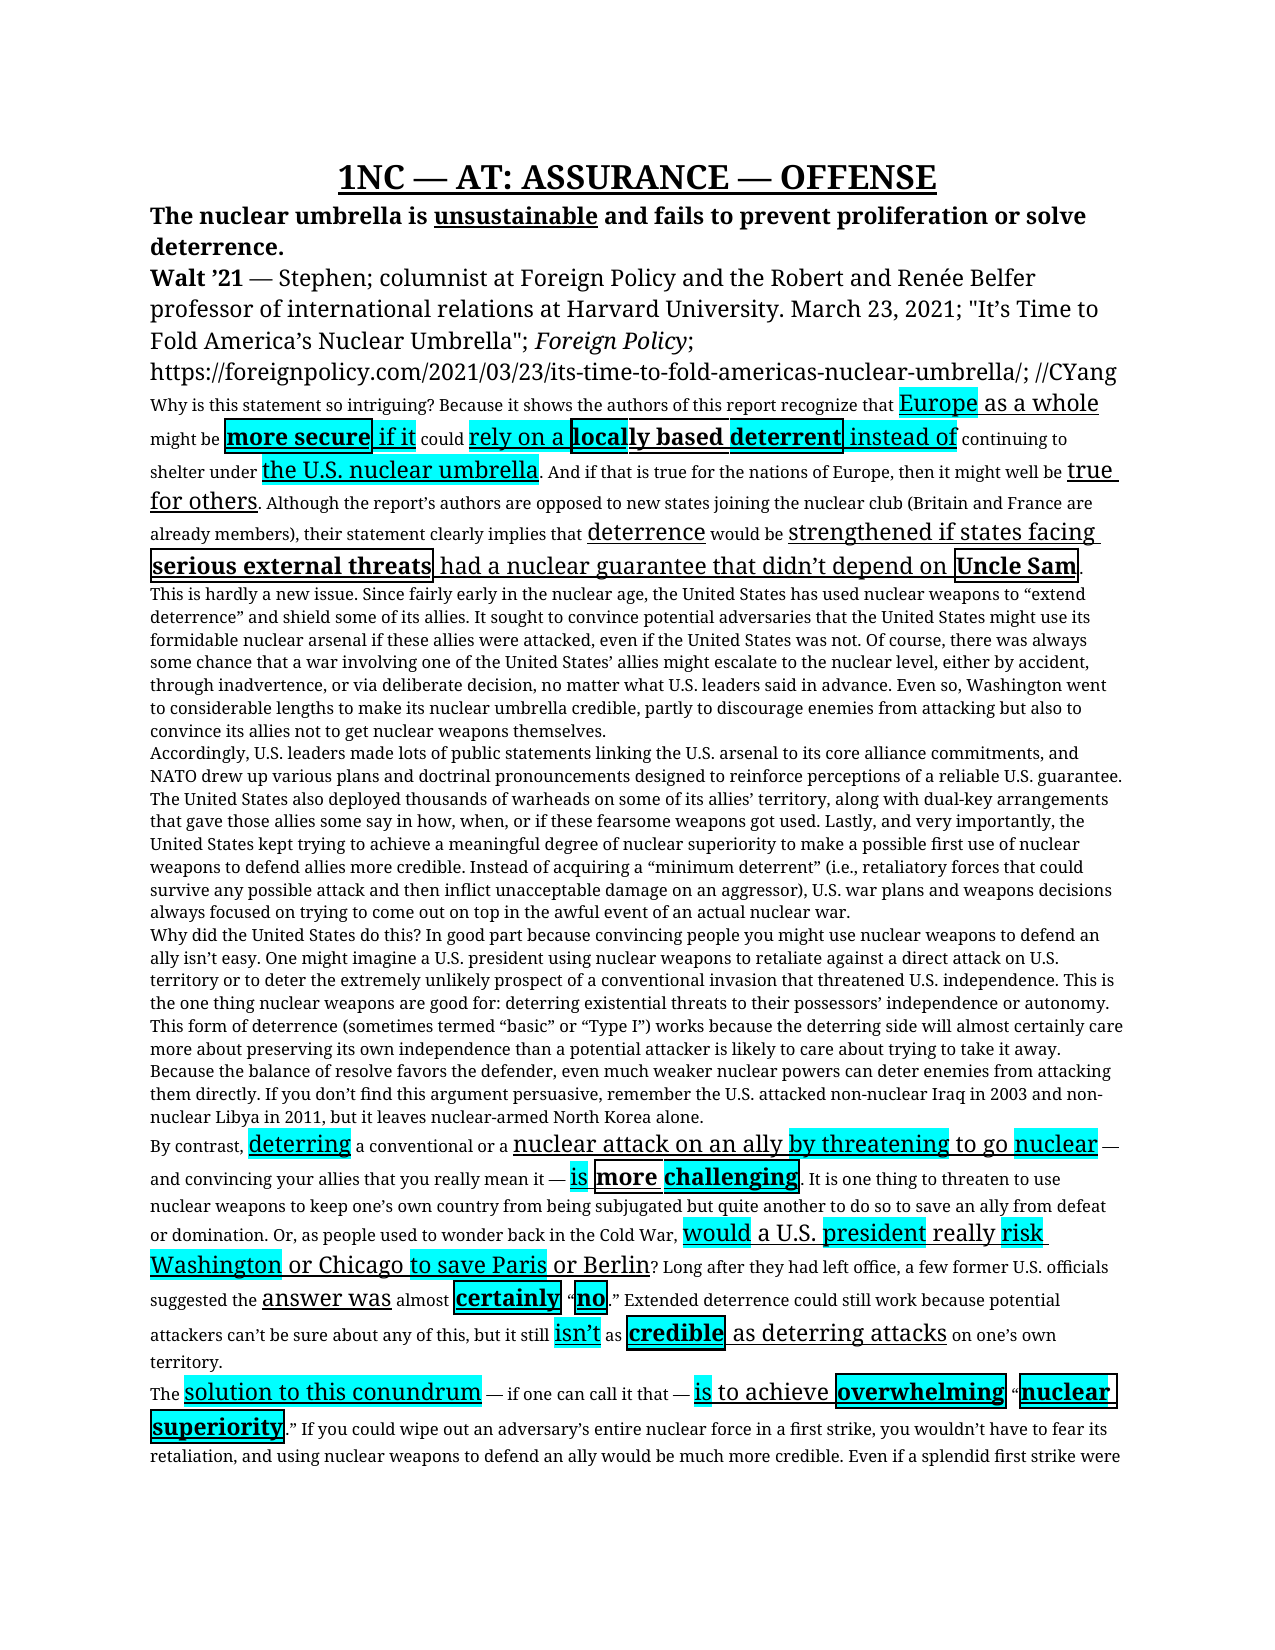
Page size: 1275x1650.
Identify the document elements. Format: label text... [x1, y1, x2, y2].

text Walt ’21 — Stephen; columnist at Foreign Policy and the Robert and Renée Belfer professor of international relations at Harvard University. March 23, 2021; "It’s Time to Fold America’s Nuclear Umbrella"; Foreign Policy; https://foreignpolicy.com/2021/03/23/its-time-to-fold-americas-nuclear-umbrella/; //CYang [150, 262, 1125, 387]
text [150, 1373, 1125, 1467]
text By contrast, deterring a conventional or a nuclear attack on an ally by threatening to go nuclear — and convincing your allies that you really mean it — is more challenging. It is one thing to threaten to use nuclear weapons to keep one’s own country from being subjugated but quite another to do so to save an ally from defeat or domination. Or, as people used to wonder back in the Cold War, would a U.S. president really risk Washington or Chicago to save Paris or Berlin? Long after they had left office, a few former U.S. officials suggested the answer was almost certainly “no.” Extended deterrence could still work because potential attackers can’t be sure about any of this, but it still isn’t as credible as deterring attacks on one’s own territory. [150, 1128, 1125, 1373]
subtitle The nuclear umbrella is unsustainable and fails to prevent proliferation or solve deterrence. [150, 199, 1125, 262]
text Why did the United States do this? In good part because convincing people you might use nuclear weapons to defend an ally isn’t easy. One might imagine a U.S. president using nuclear weapons to retaliate against a direct attack on U.S. territory or to deter the extremely unlikely prospect of a conventional invasion that threatened U.S. independence. This is the one thing nuclear weapons are good for: deterring existential threats to their possessors’ independence or autonomy. This form of deterrence (sometimes termed “basic” or “Type I”) works because the deterring side will almost certainly care more about preserving its own independence than a potential attacker is likely to care about trying to take it away. Because the balance of resolve favors the defender, even much weaker nuclear powers can deter enemies from attacking them directly. If you don’t find this argument persuasive, remember the U.S. attacked non-nuclear Iraq in 2003 and non-nuclear Libya in 2011, but it leaves nuclear-armed North Korea alone. [150, 923, 1125, 1128]
subtitle 1NC — AT: Assurance — Offense [150, 154, 1125, 199]
text This is hardly a new issue. Since fairly early in the nuclear age, the United States has used nuclear weapons to “extend deterrence” and shield some of its allies. It sought to convince potential adversaries that the United States might use its formidable nuclear arsenal if these allies were attacked, even if the United States was not. Of course, there was always some chance that a war involving one of the United States’ allies might escalate to the nuclear level, either by accident, through inadvertence, or via deliberate decision, no matter what U.S. leaders said in advance. Even so, Washington went to considerable lengths to make its nuclear umbrella credible, partly to discourage enemies from attacking but also to convince its allies not to get nuclear weapons themselves. [150, 583, 1125, 742]
text Accordingly, U.S. leaders made lots of public statements linking the U.S. arsenal to its core alliance commitments, and NATO drew up various plans and doctrinal pronouncements designed to reinforce perceptions of a reliable U.S. guarantee. The United States also deployed thousands of warheads on some of its allies’ territory, along with dual-key arrangements that gave those allies some say in how, when, or if these fearsome weapons got used. Lastly, and very importantly, the United States kept trying to achieve a meaningful degree of nuclear superiority to make a possible first use of nuclear weapons to defend allies more credible. Instead of acquiring a “minimum deterrent” (i.e., retaliatory forces that could survive any possible attack and then inflict unacceptable damage on an aggressor), U.S. war plans and weapons decisions always focused on trying to come out on top in the awful event of an actual nuclear war. [150, 742, 1125, 923]
text Why is this statement so intriguing? Because it shows the authors of this report recognize that Europe as a whole might be more secure if it could rely on a locally based deterrent instead of continuing to shelter under the U.S. nuclear umbrella. And if that is true for the nations of Europe, then it might well be true for others. Although the report’s authors are opposed to new states joining the nuclear club (Britain and France are already members), their statement clearly implies that deterrence would be strengthened if states facing serious external threats had a nuclear guarantee that didn’t depend on Uncle Sam. [150, 387, 1125, 583]
